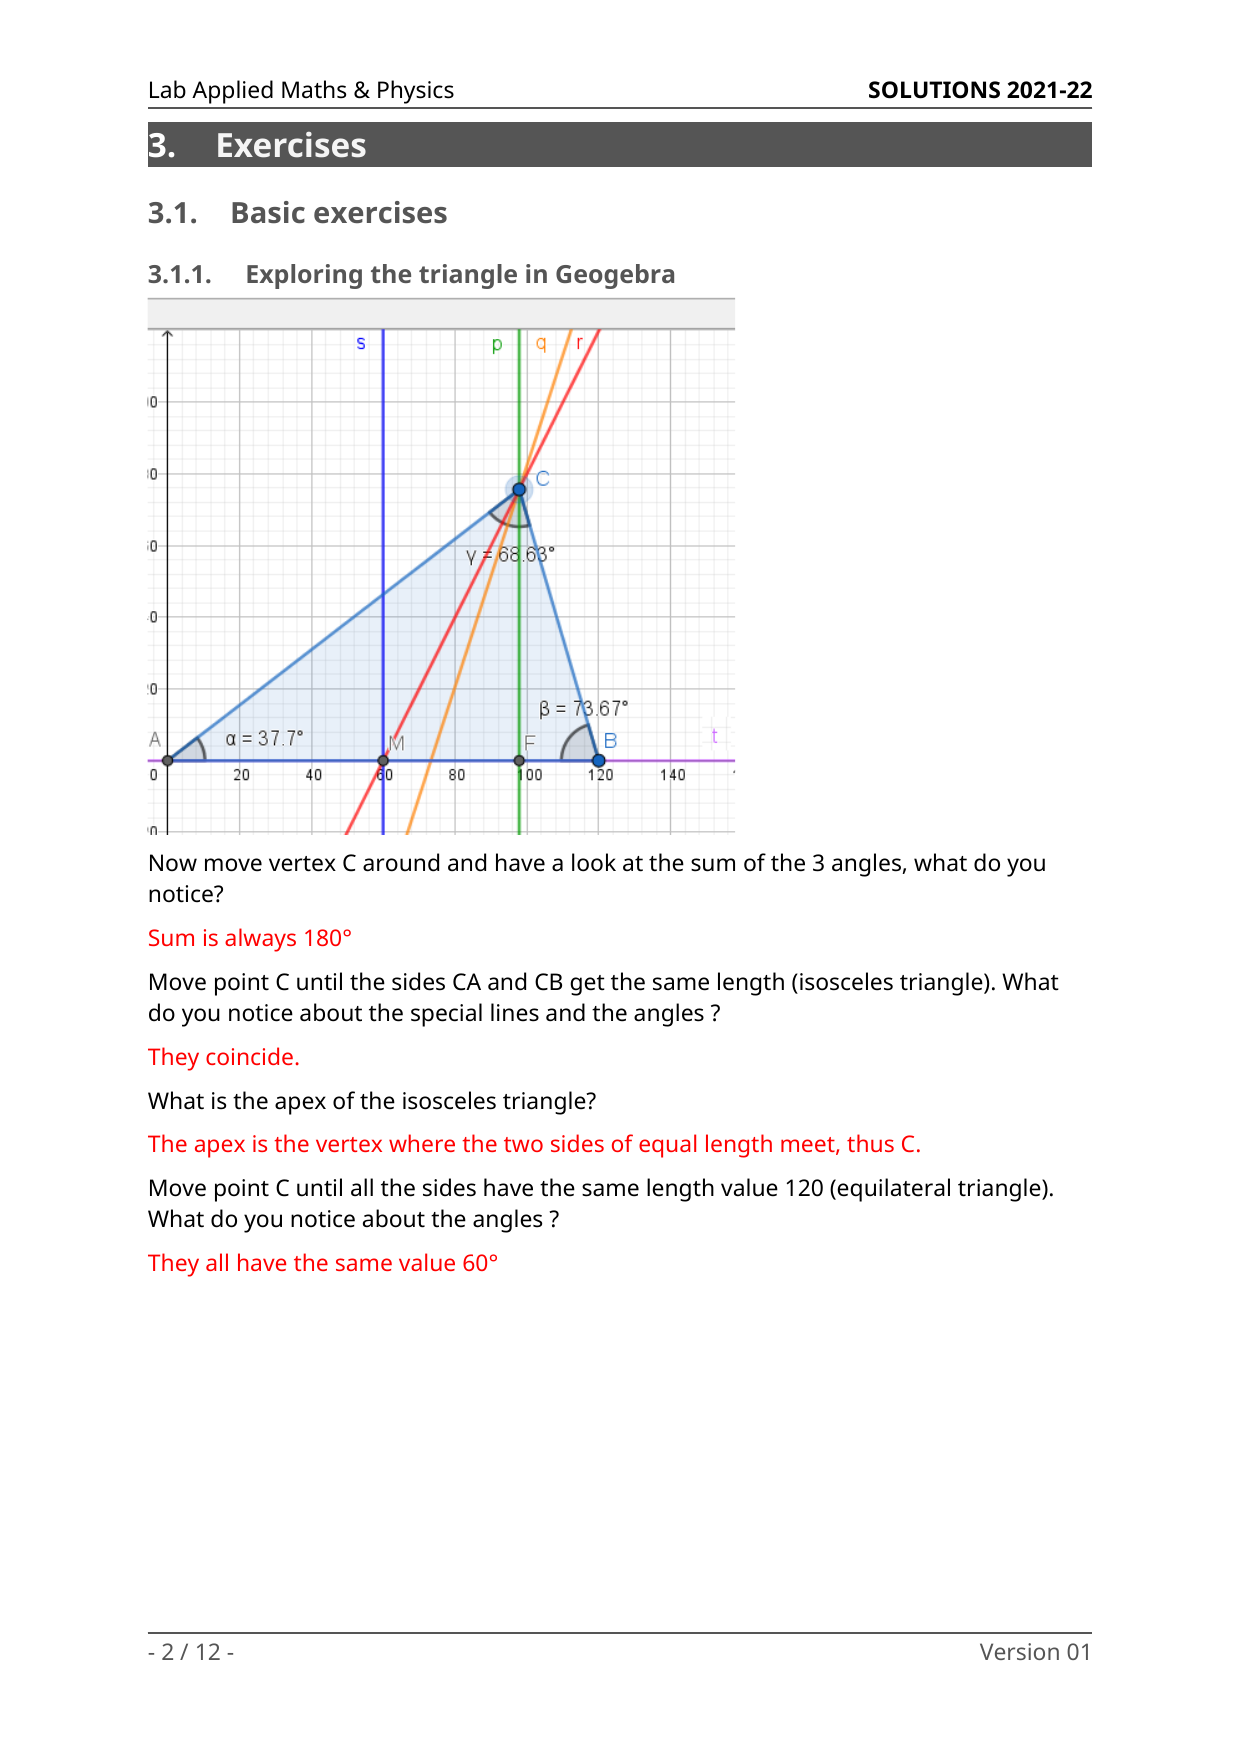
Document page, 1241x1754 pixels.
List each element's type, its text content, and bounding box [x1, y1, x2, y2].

text They all have the same value 60° [148, 1247, 1092, 1278]
text What is the apex of the isosceles triangle? [148, 1085, 1092, 1116]
subtitle Basic exercises [148, 192, 1092, 232]
subtitle Exploring the triangle in Geogebra [148, 257, 1092, 291]
text Now move vertex C around and have a look at the sum of the 3 angles, what do you notice? [148, 847, 1092, 910]
picture [147, 297, 736, 835]
text Move point C until the sides CA and CB get the same length (isosceles triangle). What do you notice about the special lines and the angles ? [148, 966, 1092, 1028]
text Sum is always 180° [148, 922, 1092, 953]
text Move point C until all the sides have the same length value 120 (equilateral triangle). What do you notice about the angles ? [148, 1172, 1092, 1235]
text The apex is the vertex where the two sides of equal length meet, thus C. [148, 1128, 1092, 1160]
text They coincide. [148, 1041, 1092, 1072]
subtitle Exercises [148, 122, 1092, 167]
